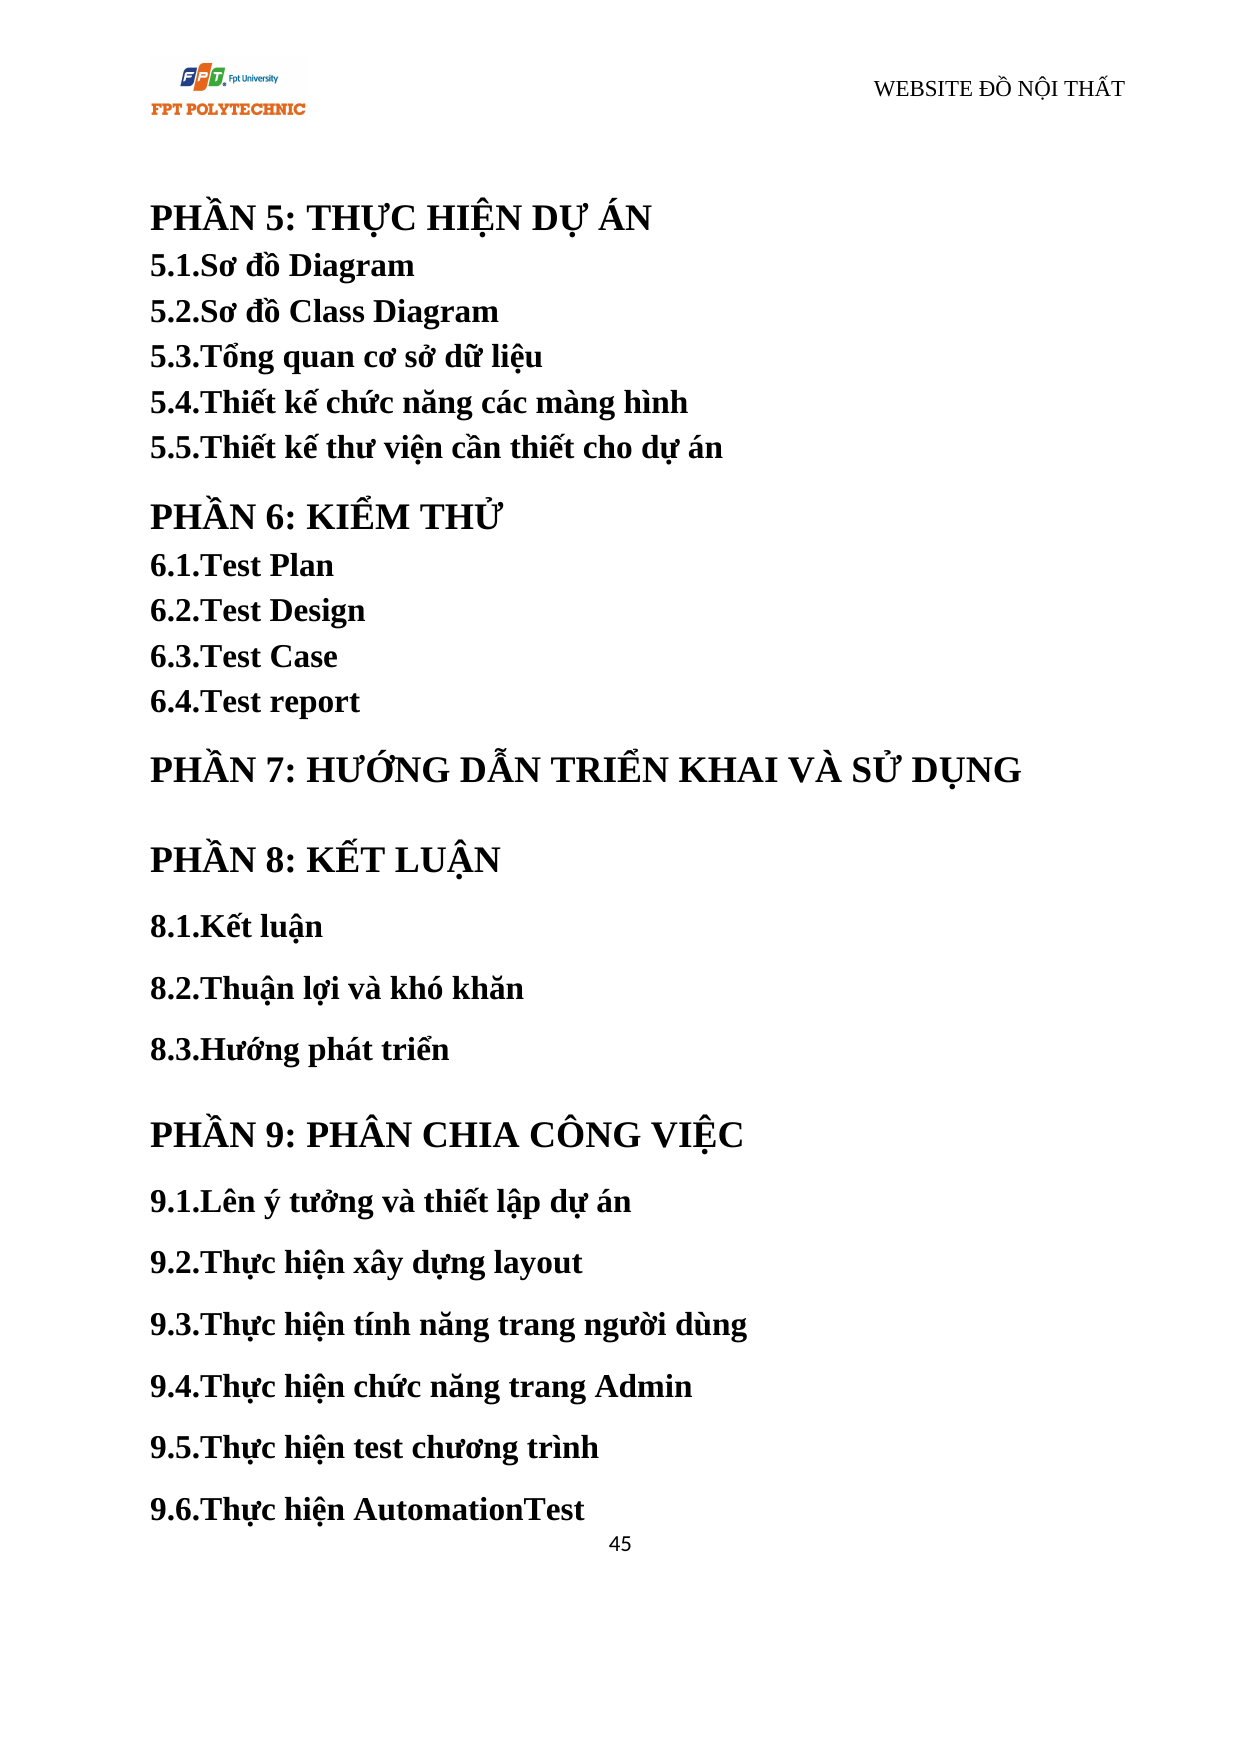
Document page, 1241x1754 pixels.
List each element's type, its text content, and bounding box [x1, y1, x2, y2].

subtitle 6.1.Test Plan [150, 545, 1090, 583]
subtitle 5.5.Thiết kế thư viện cần thiết cho dự án [150, 428, 1090, 466]
subtitle 9.1.Lên ý tưởng và thiết lập dự án [150, 1181, 1090, 1219]
subtitle 5.2.Sơ đồ Class Diagram [150, 291, 1090, 329]
subtitle PHẦN 9: PHÂN CHIA CÔNG VIỆC [150, 1112, 1090, 1155]
subtitle 6.3.Test Case [150, 636, 1090, 674]
subtitle 8.2.Thuận lợi và khó khăn [150, 968, 1090, 1006]
subtitle 9.4.Thực hiện chức năng trang Admin [150, 1366, 1090, 1404]
subtitle PHẦN 5: THỰC HIỆN DỰ ÁN [150, 195, 1090, 238]
subtitle PHẦN 6: KIỂM THỬ [150, 494, 1090, 537]
subtitle 9.3.Thực hiện tính năng trang người dùng [150, 1304, 1090, 1343]
subtitle 9.5.Thực hiện test chương trình [150, 1428, 1090, 1466]
subtitle 5.1.Sơ đồ Diagram [150, 246, 1090, 284]
subtitle 9.2.Thực hiện xây dựng layout [150, 1243, 1090, 1281]
subtitle PHẦN 8: KẾT LUẬN [150, 837, 1090, 881]
subtitle 8.1.Kết luận [150, 906, 1090, 945]
subtitle 8.3.Hướng phát triển [150, 1030, 1090, 1068]
subtitle PHẦN 7: HƯỚNG DẪN TRIỂN KHAI VÀ SỬ DỤNG [150, 748, 1090, 791]
subtitle 5.4.Thiết kế chức năng các màng hình [150, 382, 1090, 421]
subtitle 9.6.Thực hiện AutomationTest [150, 1489, 1090, 1528]
picture [150, 56, 308, 125]
subtitle 6.2.Test Design [150, 590, 1090, 629]
subtitle 6.4.Test report [150, 681, 1090, 720]
subtitle 5.3.Tổng quan cơ sở dữ liệu [150, 337, 1090, 375]
